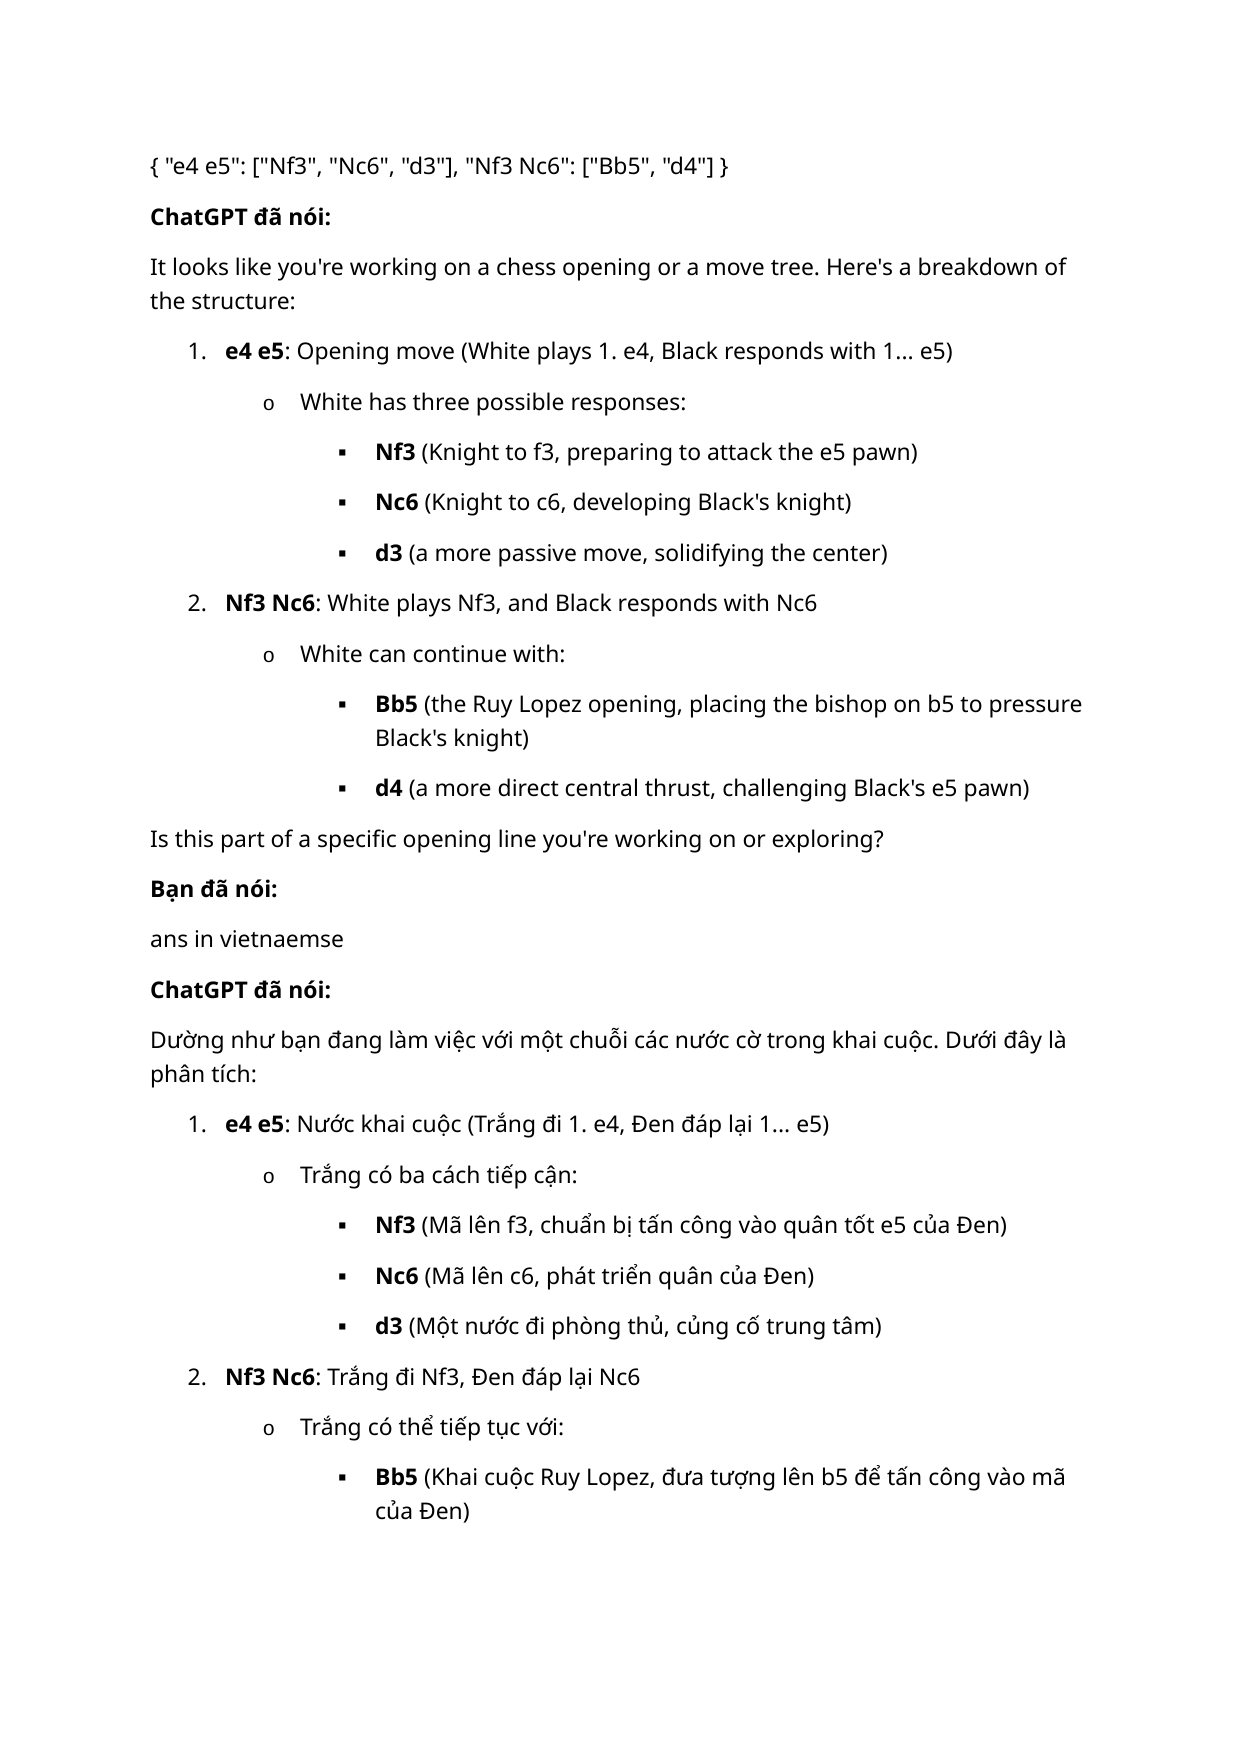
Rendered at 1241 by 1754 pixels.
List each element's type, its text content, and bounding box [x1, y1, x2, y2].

list d4 (a more direct central thrust, challenging Black's e5 pawn) [337, 772, 1090, 803]
list White can continue with: [262, 637, 1090, 669]
text ChatGPT đã nói: [150, 974, 1090, 1005]
list Nf3 (Mã lên f3, chuẩn bị tấn công vào quân tốt e5 của Đen) [337, 1209, 1090, 1240]
list Bb5 (the Ruy Lopez opening, placing the bishop on b5 to pressure Black's knight) [337, 688, 1090, 753]
list Nf3 Nc6: Trắng đi Nf3, Đen đáp lại Nc6 [187, 1360, 1090, 1392]
list e4 e5: Opening move (White plays 1. e4, Black responds with 1... e5) [187, 335, 1090, 366]
text It looks like you're working on a chess opening or a move tree. Here's a breakdown of the structure: [150, 251, 1090, 316]
list Nf3 Nc6: White plays Nf3, and Black responds with Nc6 [187, 587, 1090, 618]
text ChatGPT đã nói: [150, 200, 1090, 232]
list Nc6 (Mã lên c6, phát triển quân của Đen) [337, 1259, 1090, 1291]
list d3 (Một nước đi phòng thủ, củng cố trung tâm) [337, 1310, 1090, 1341]
list Trắng có thể tiếp tục với: [262, 1411, 1090, 1442]
text Dường như bạn đang làm việc với một chuỗi các nước cờ trong khai cuộc. Dưới đây là phân tích: [150, 1024, 1090, 1089]
text { "e4 e5": ["Nf3", "Nc6", "d3"], "Nf3 Nc6": ["Bb5", "d4"] } [150, 150, 1090, 181]
list e4 e5: Nước khai cuộc (Trắng đi 1. e4, Đen đáp lại 1... e5) [187, 1108, 1090, 1139]
list Bb5 (Khai cuộc Ruy Lopez, đưa tượng lên b5 để tấn công vào mã của Đen) [337, 1461, 1090, 1526]
list Trắng có ba cách tiếp cận: [262, 1159, 1090, 1190]
list Nf3 (Knight to f3, preparing to attack the e5 pawn) [337, 436, 1090, 467]
list d3 (a more passive move, solidifying the center) [337, 537, 1090, 568]
text ans in vietnaemse [150, 923, 1090, 954]
text Bạn đã nói: [150, 873, 1090, 904]
list White has three possible responses: [262, 385, 1090, 417]
list Nc6 (Knight to c6, developing Black's knight) [337, 486, 1090, 517]
text Is this part of a specific opening line you're working on or exploring? [150, 822, 1090, 854]
